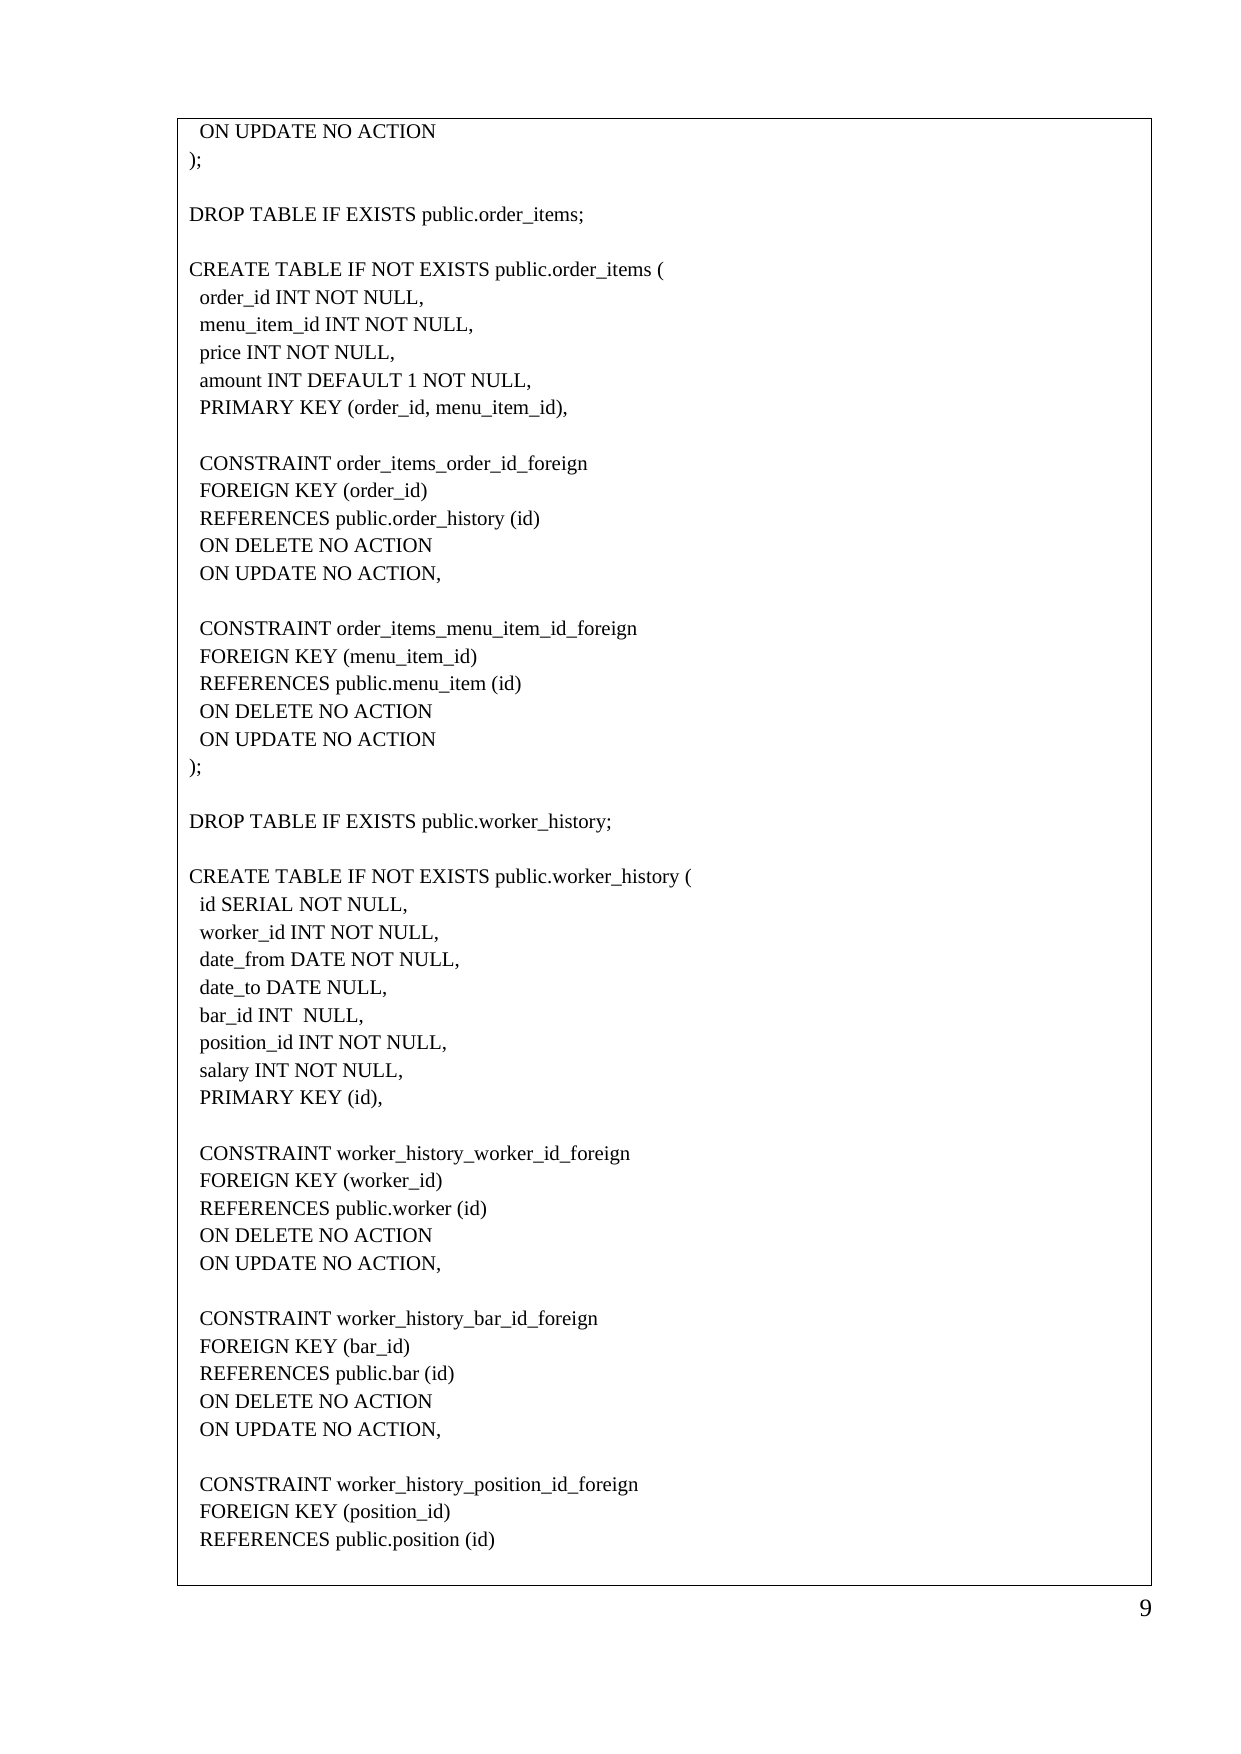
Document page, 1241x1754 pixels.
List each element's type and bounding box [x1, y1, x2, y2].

table_header [178, 119, 1151, 1584]
